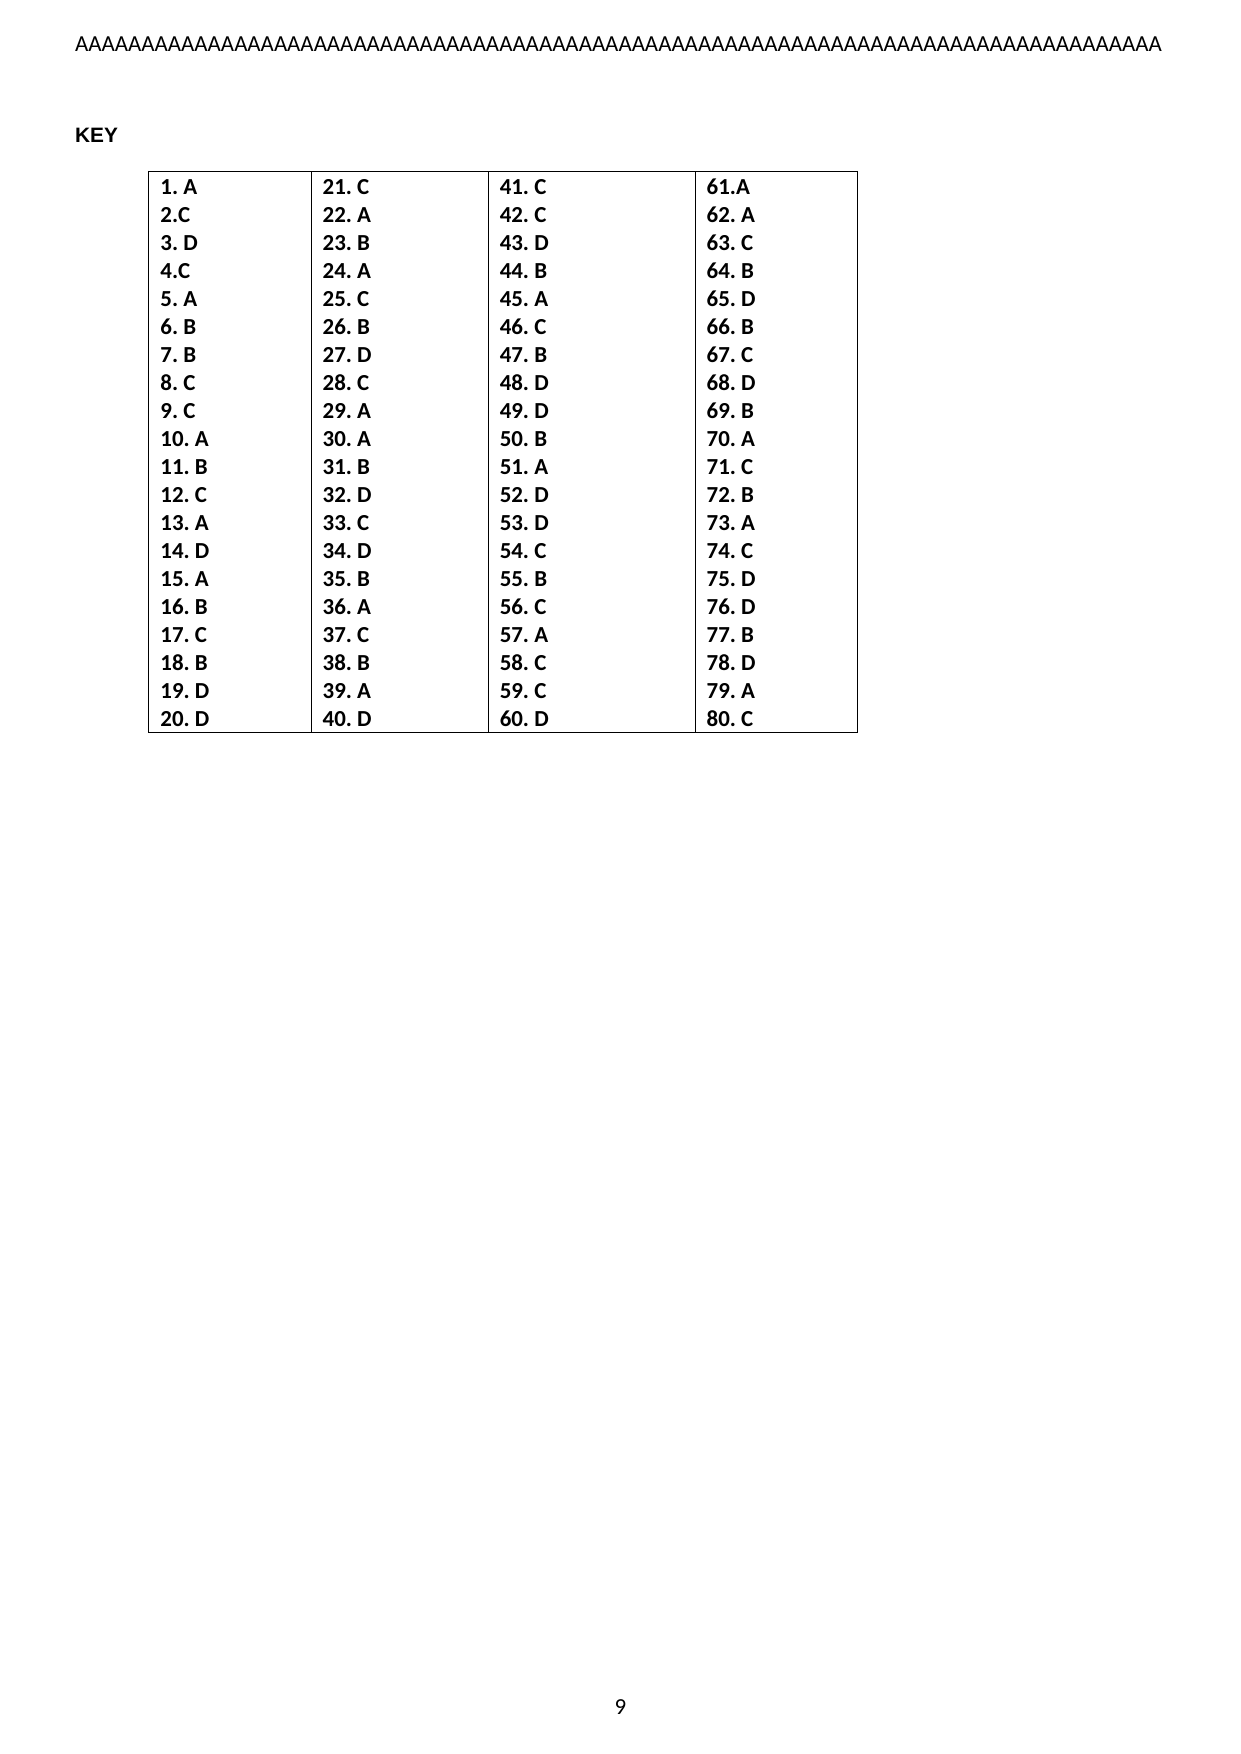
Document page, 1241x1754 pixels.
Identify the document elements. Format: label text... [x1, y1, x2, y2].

table_header 61.A 62. A 63. C 64. B 65. D 66. B 67. C 68. D 69. B 70. A 71. C 72. B 73. A 74. C 75. D 76. D 77. B 78. D 79. A 80. C [696, 172, 857, 732]
text KEY [75, 123, 1165, 147]
table_header 21. C 22. A 23. B 24. A 25. C 26. B 27. D 28. C 29. A 30. A 31. B 32. D 33. C 34. D 35. B 36. A 37. C 38. B 39. A 40. D [312, 172, 488, 732]
table_header 1. A 2.C 3. D 4.C 5. A 6. B 7. B 8. C 9. C 10. A 11. B 12. C 13. A 14. D 15. A 16. B 17. C 18. B 19. D 20. D [149, 172, 311, 732]
table_header 41. C 42. C 43. D 44. B 45. A 46. C 47. B 48. D 49. D 50. B 51. A 52. D 53. D 54. C 55. B 56. C 57. A 58. C 59. C 60. D [489, 172, 695, 732]
